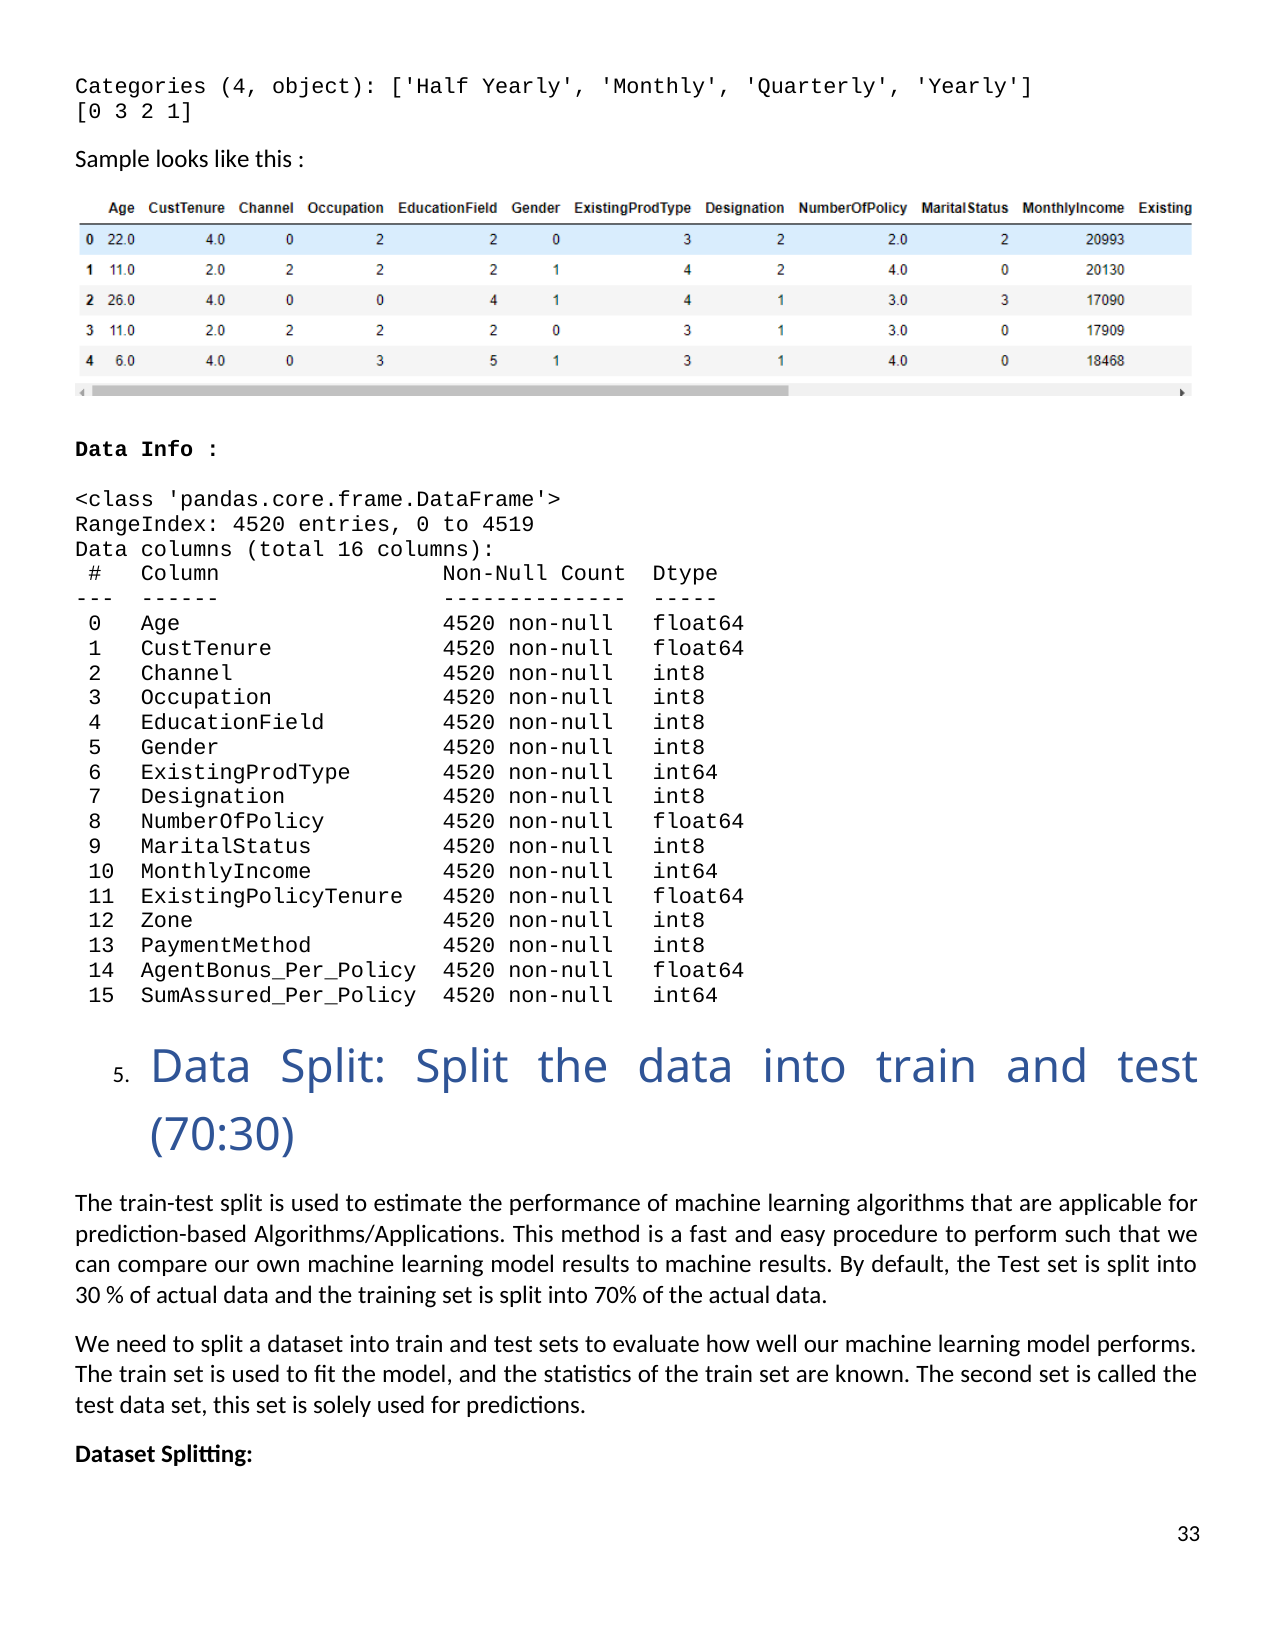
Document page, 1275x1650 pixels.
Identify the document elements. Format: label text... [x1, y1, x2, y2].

text 4 EducationField 4520 non-null int8 [75, 711, 1200, 736]
text 0 Age 4520 non-null float64 [75, 612, 1200, 637]
text 7 Designation 4520 non-null int8 [75, 786, 1200, 811]
text --- ------ -------------- ----- [75, 587, 1200, 612]
text Dataset Splitting: [75, 1438, 1200, 1469]
text Data Info : [75, 439, 1200, 463]
text 8 NumberOfPolicy 4520 non-null float64 [75, 811, 1200, 835]
text <class 'pandas.core.frame.DataFrame'> [75, 488, 1200, 513]
text 10 MonthlyIncome 4520 non-null int64 [75, 860, 1200, 885]
text RangeIndex: 4520 entries, 0 to 4519 [75, 513, 1200, 538]
text [0 3 2 1] [75, 100, 1200, 124]
text 1 CustTenure 4520 non-null float64 [75, 637, 1200, 662]
text Categories (4, object): ['Half Yearly', 'Monthly', 'Quarterly', 'Yearly'] [75, 75, 1200, 100]
text 13 PaymentMethod 4520 non-null int8 [75, 934, 1200, 959]
text Data columns (total 16 columns): [75, 538, 1200, 563]
text 6 ExistingProdType 4520 non-null int64 [75, 761, 1200, 786]
text The train-test split is used to estimate the performance of machine learning algorithms that are applicable for prediction-based Algorithms/Applications. This method is a fast and easy procedure to perform such that we can compare our own machine learning model results to machine results. By default, the Test set is split into 30 % of actual data and the training set is split into 70% of the actual data. [75, 1187, 1200, 1309]
text # Column Non-Null Count Dtype [75, 563, 1200, 587]
picture [75, 192, 1200, 396]
text 9 MaritalStatus 4520 non-null int8 [75, 835, 1200, 860]
text 11 ExistingPolicyTenure 4520 non-null float64 [75, 885, 1200, 910]
text We need to split a dataset into train and test sets to evaluate how well our machine learning model performs. The train set is used to fit the model, and the statistics of the train set are known. The second set is called the test data set, this set is solely used for predictions. [75, 1328, 1200, 1419]
text 5 Gender 4520 non-null int8 [75, 736, 1200, 761]
text 14 AgentBonus_Per_Policy 4520 non-null float64 [75, 959, 1200, 984]
subtitle Data Split: Split the data into train and test (70:30) [112, 1034, 1200, 1163]
text 12 Zone 4520 non-null int8 [75, 910, 1200, 934]
text 2 Channel 4520 non-null int8 [75, 662, 1200, 687]
text 15 SumAssured_Per_Policy 4520 non-null int64 [75, 984, 1200, 1009]
text 3 Occupation 4520 non-null int8 [75, 687, 1200, 711]
text Sample looks like this : [75, 143, 1200, 174]
